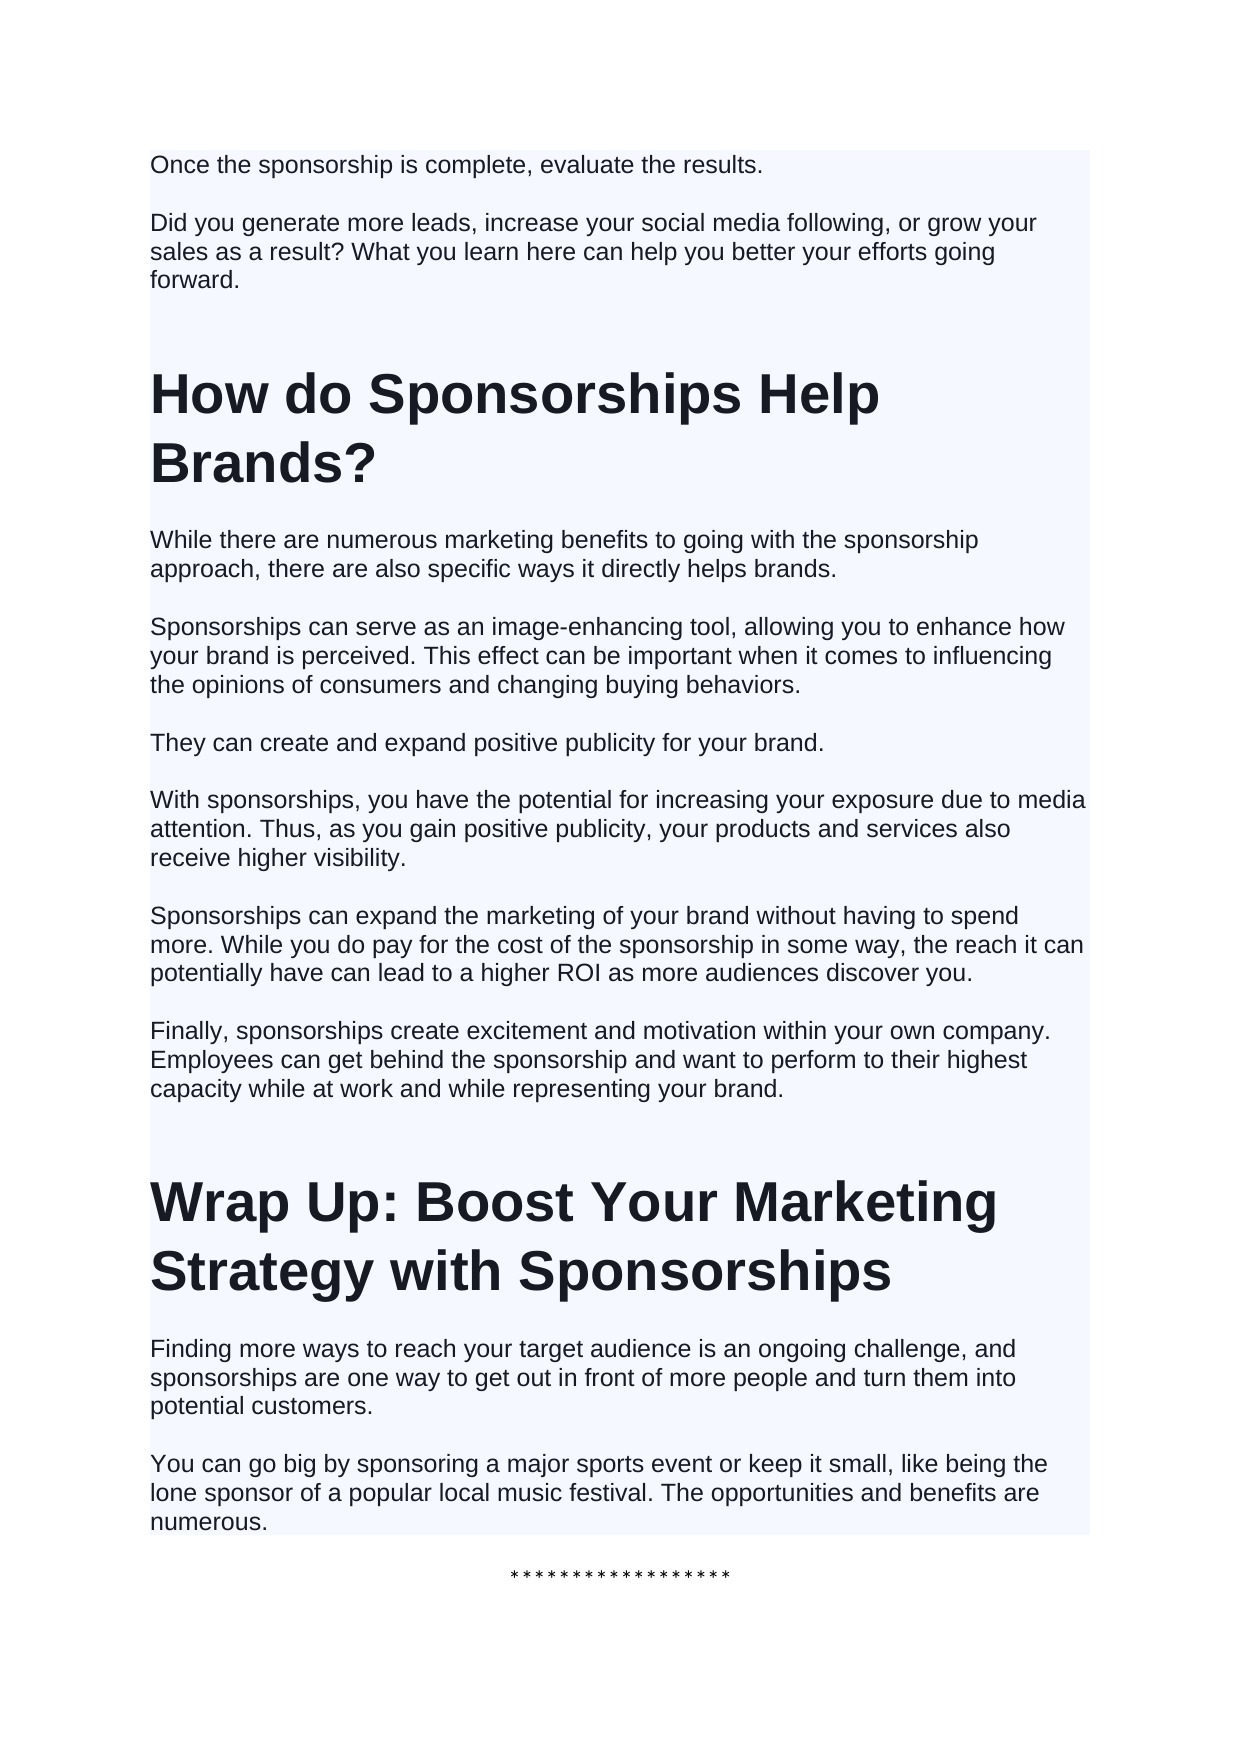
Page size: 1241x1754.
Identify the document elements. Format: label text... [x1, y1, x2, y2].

text Once the sponsorship is complete, evaluate the results. [150, 150, 1090, 179]
text They can create and expand positive publicity for your brand. [150, 727, 1090, 756]
text Finding more ways to reach your target audience is an ongoing challenge, and sponsorships are one way to get out in front of more people and turn them into potential customers. [150, 1334, 1090, 1420]
text Finally, sponsorships create excitement and motivation within your own company. Employees can get behind the sponsorship and want to perform to their highest capacity while at work and while representing your brand. [150, 1016, 1090, 1102]
subtitle Wrap Up: Boost Your Marketing Strategy with Sponsorships [150, 1165, 1090, 1302]
text You can go big by sponsoring a major sports event or keep it small, like being the lone sponsor of a popular local music festival. The opportunities and benefits are numerous. [150, 1449, 1090, 1535]
text Sponsorships can serve as an image-enhancing tool, allowing you to enhance how your brand is perceived. This effect can be important when it comes to influencing the opinions of consumers and changing buying behaviors. [150, 612, 1090, 698]
text While there are numerous marketing benefits to going with the sponsorship approach, there are also specific ways it directly helps brands. [150, 525, 1090, 583]
text Sponsorships can expand the marketing of your brand without having to spend more. While you do pay for the cost of the sponsorship in some way, the reach it can potentially have can lead to a higher ROI as more audiences discover you. [150, 901, 1090, 987]
text ****************** [150, 1564, 1090, 1595]
text With sponsorships, you have the potential for increasing your exposure due to media attention. Thus, as you gain positive publicity, your products and services also receive higher visibility. [150, 785, 1090, 872]
text How do Sponsorships Help Brands? [150, 357, 1090, 494]
text Did you generate more leads, increase your social media following, or grow your sales as a result? What you learn here can help you better your efforts going forward. [150, 208, 1090, 294]
